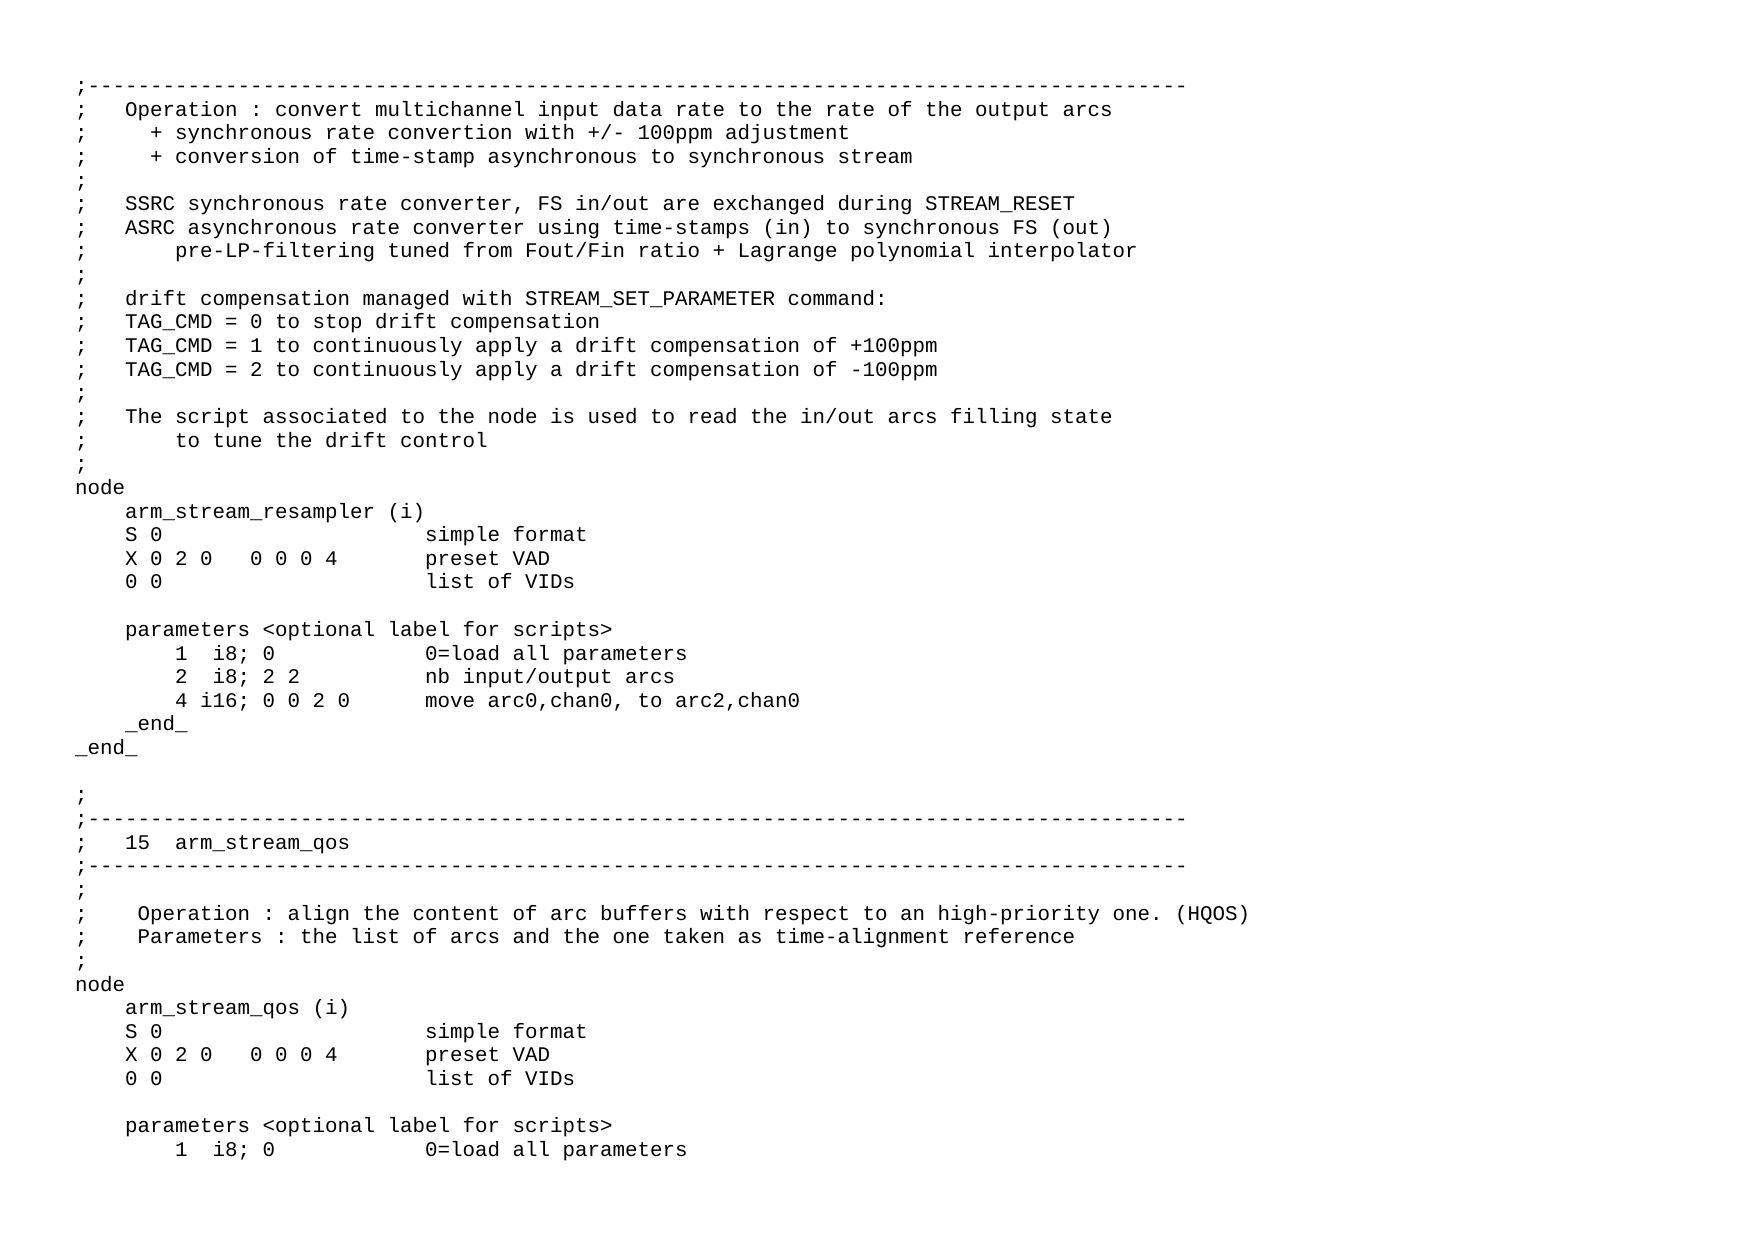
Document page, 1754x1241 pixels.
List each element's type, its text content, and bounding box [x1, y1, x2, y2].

text ; [75, 879, 1679, 903]
text S 0 simple format [75, 1021, 1679, 1044]
text node [75, 973, 1679, 997]
text ; TAG_CMD = 0 to stop drift compensation [75, 311, 1679, 335]
text ; [75, 453, 1679, 477]
text ; pre-LP-filtering tuned from Fout/Fin ratio + Lagrange polynomial interpolator [75, 241, 1679, 264]
text 2 i8; 2 2 nb input/output arcs [75, 666, 1679, 690]
text ; Operation : align the content of arc buffers with respect to an high-priority one. (HQOS) [75, 903, 1679, 926]
text 0 0 list of VIDs [75, 572, 1679, 595]
text 1 i8; 0 0=load all parameters [75, 1139, 1679, 1163]
text ; Operation : convert multichannel input data rate to the rate of the output arcs [75, 99, 1679, 122]
text ; [75, 169, 1679, 193]
text 0 0 list of VIDs [75, 1068, 1679, 1092]
text ; [75, 784, 1679, 808]
text ;---------------------------------------------------------------------------------------- [75, 808, 1679, 832]
text _end_ [75, 737, 1679, 761]
text ; TAG_CMD = 2 to continuously apply a drift compensation of -100ppm [75, 359, 1679, 382]
text ; [75, 382, 1679, 406]
text ; to tune the drift control [75, 430, 1679, 453]
text parameters <optional label for scripts> [75, 1115, 1679, 1139]
text ; 15 arm_stream_qos [75, 832, 1679, 855]
text ; The script associated to the node is used to read the in/out arcs filling state [75, 406, 1679, 430]
text 4 i16; 0 0 2 0 move arc0,chan0, to arc2,chan0 [75, 690, 1679, 713]
text arm_stream_resampler (i) [75, 501, 1679, 524]
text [75, 75, 1679, 99]
text ; + conversion of time-stamp asynchronous to synchronous stream [75, 146, 1679, 169]
text X 0 2 0 0 0 0 4 preset VAD [75, 548, 1679, 572]
text ; + synchronous rate convertion with +/- 100ppm adjustment [75, 122, 1679, 146]
text S 0 simple format [75, 524, 1679, 548]
text ; TAG_CMD = 1 to continuously apply a drift compensation of +100ppm [75, 335, 1679, 359]
text ; [75, 264, 1679, 288]
text ; Parameters : the list of arcs and the one taken as time-alignment reference [75, 926, 1679, 950]
text _end_ [75, 713, 1679, 737]
text ; [75, 950, 1679, 973]
text ; SSRC synchronous rate converter, FS in/out are exchanged during STREAM_RESET [75, 193, 1679, 217]
text ; drift compensation managed with STREAM_SET_PARAMETER command: [75, 288, 1679, 311]
text parameters <optional label for scripts> [75, 619, 1679, 642]
text ;---------------------------------------------------------------------------------------- [75, 855, 1679, 879]
text X 0 2 0 0 0 0 4 preset VAD [75, 1044, 1679, 1068]
text 1 i8; 0 0=load all parameters [75, 642, 1679, 666]
text arm_stream_qos (i) [75, 997, 1679, 1021]
text node [75, 477, 1679, 501]
text ; ASRC asynchronous rate converter using time-stamps (in) to synchronous FS (out) [75, 217, 1679, 241]
